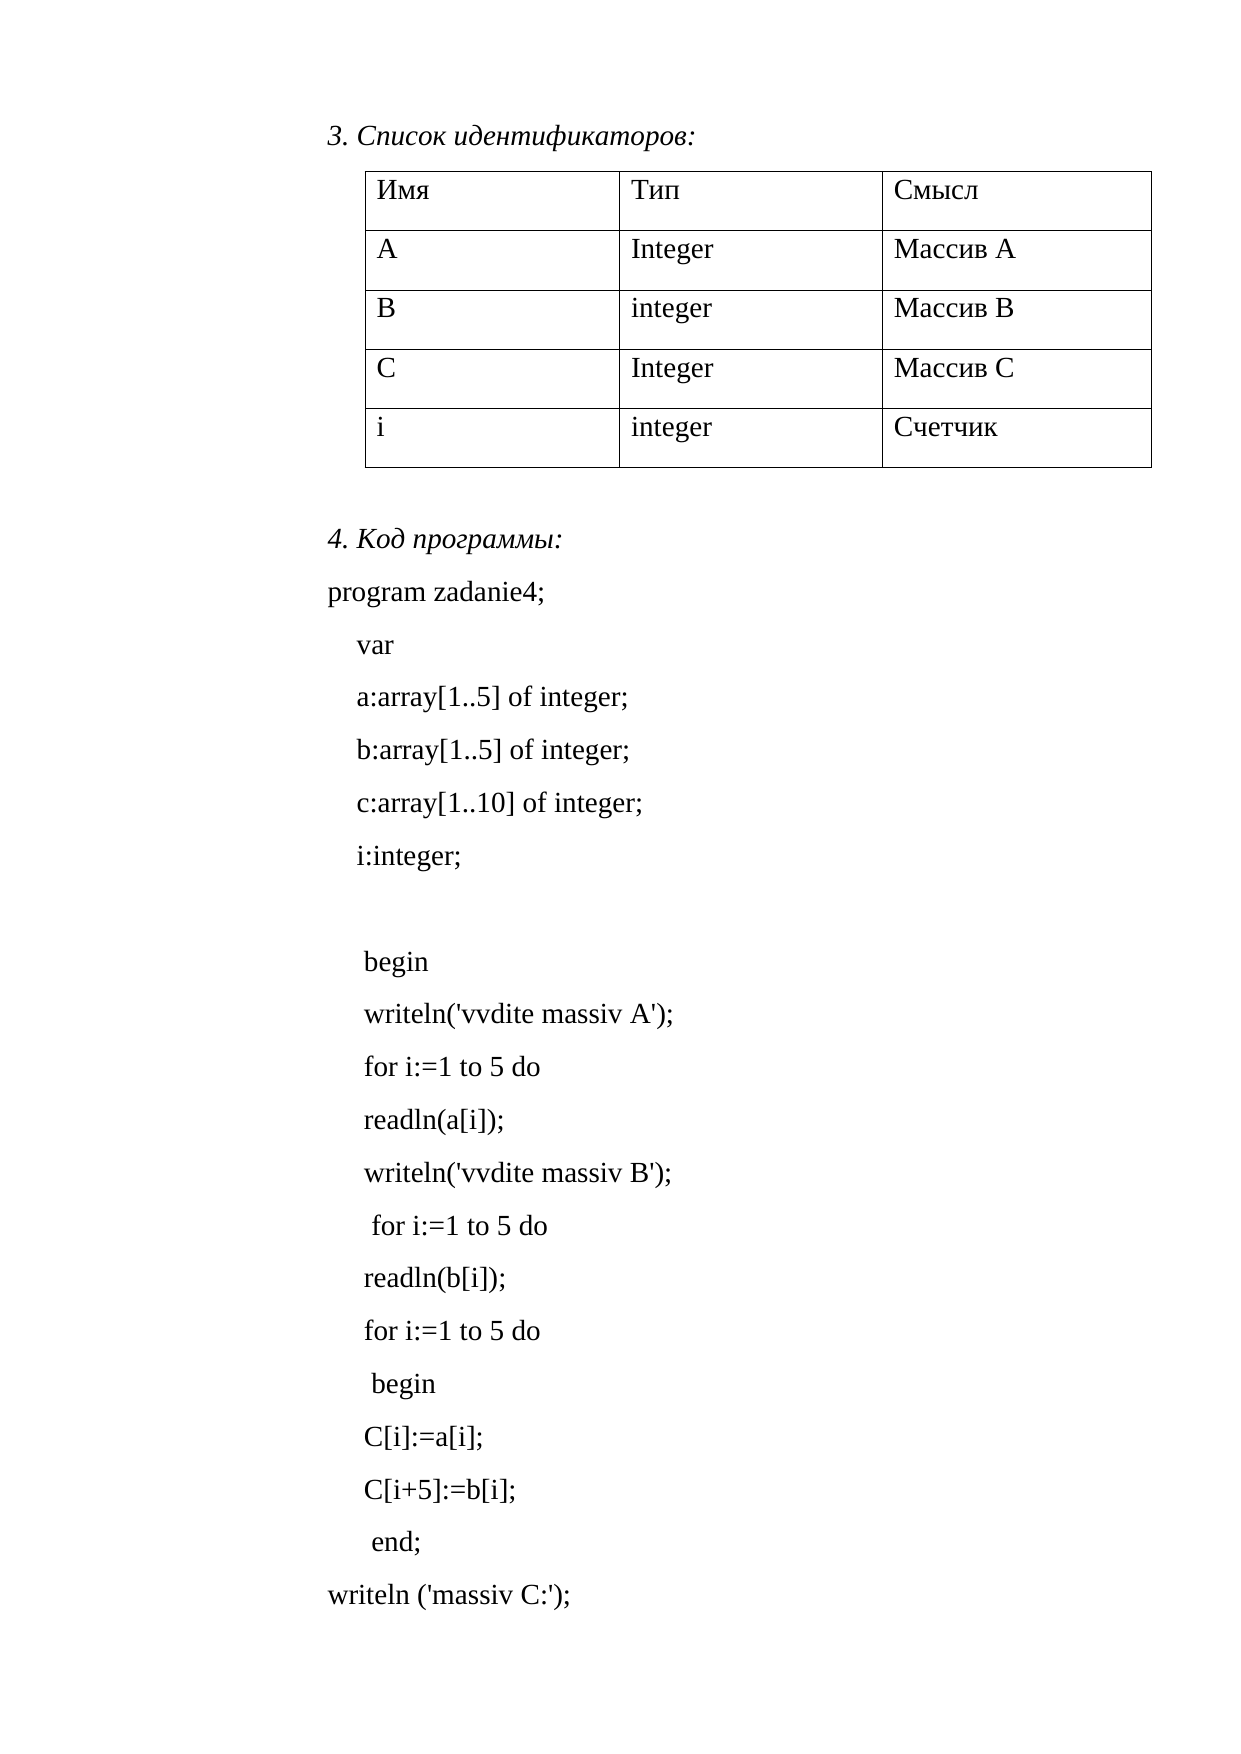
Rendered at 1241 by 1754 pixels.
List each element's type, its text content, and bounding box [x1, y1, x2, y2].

text b:array[1..5] of integer; [327, 732, 1152, 766]
table_cell B [366, 291, 619, 349]
text writeln('vvdite massiv B'); [327, 1155, 1152, 1188]
text C[i+5]:=b[i]; [327, 1472, 1152, 1505]
table_cell i [366, 409, 619, 467]
text 3. Список идентификаторов: [327, 118, 1152, 152]
text readln(a[i]); [327, 1102, 1152, 1136]
text end; [327, 1524, 1152, 1558]
text 4. Код программы: [327, 521, 1152, 555]
text C[i]:=a[i]; [327, 1419, 1152, 1452]
table_cell Счетчик [883, 409, 1151, 467]
text i:integer; [327, 838, 1152, 872]
text for i:=1 to 5 do [327, 1313, 1152, 1347]
table_cell Массив В [883, 291, 1151, 349]
text c:array[1..10] of integer; [327, 785, 1152, 819]
text writeln ('massiv C:'); [327, 1577, 1152, 1611]
table_cell integer [620, 409, 882, 467]
table_cell A [366, 231, 619, 289]
table_cell Integer [620, 231, 882, 289]
table_header Имя [366, 172, 619, 230]
text program zadanie4; [327, 574, 1152, 607]
text for i:=1 to 5 do [327, 1208, 1152, 1241]
table_cell Массив С [883, 350, 1151, 408]
text a:array[1..5] of integer; [327, 679, 1152, 713]
text for i:=1 to 5 do [327, 1049, 1152, 1083]
text begin [327, 1366, 1152, 1400]
table_cell integer [620, 291, 882, 349]
text readln(b[i]); [327, 1261, 1152, 1294]
text writeln('vvdite massiv A'); [327, 996, 1152, 1030]
table_cell C [366, 350, 619, 408]
text var [327, 627, 1152, 660]
table_header Тип [620, 172, 882, 230]
table_cell Массив A [883, 231, 1151, 289]
table_header Смысл [883, 172, 1151, 230]
text begin [327, 944, 1152, 977]
table_cell Integer [620, 350, 882, 408]
